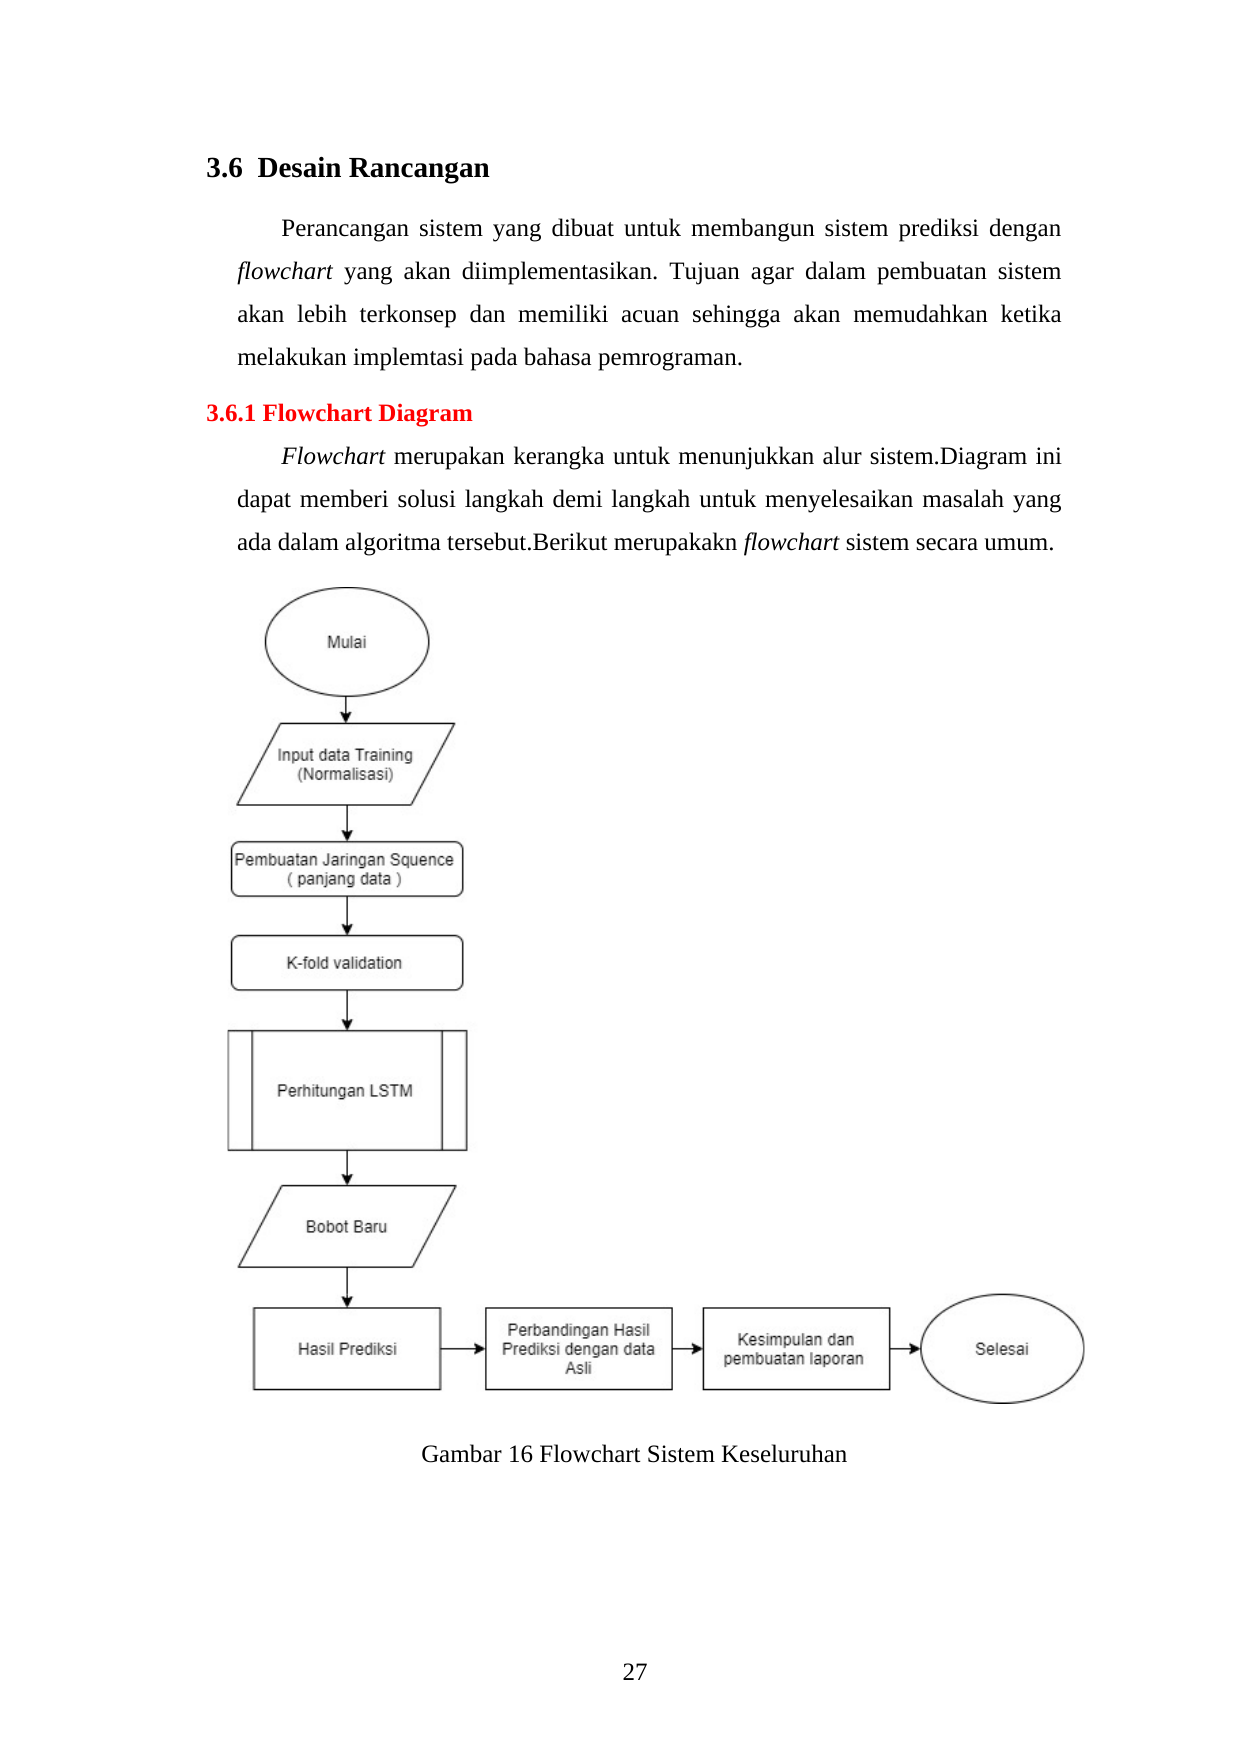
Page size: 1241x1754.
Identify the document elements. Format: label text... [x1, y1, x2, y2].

picture [227, 587, 1085, 1404]
text Perancangan sistem yang dibuat untuk membangun sistem prediksi dengan flowchart yang akan diimplementasikan. Tujuan agar dalam pembuatan sistem akan lebih terkonsep dan memiliki acuan sehingga akan memudahkan ketika melakukan implemtasi pada bahasa pemrograman. [237, 213, 1062, 371]
text Flowchart merupakan kerangka untuk menunjukkan alur sistem.Diagram ini dapat memberi solusi langkah demi langkah untuk menyelesaikan masalah yang ada dalam algoritma tersebut.Berikut merupakakn flowchart sistem secara umum. [237, 441, 1063, 556]
subtitle 3.6 Desain Rancangan [206, 150, 937, 183]
text Gambar 16 Flowchart Sistem Keseluruhan [236, 1439, 908, 1468]
subtitle 3.6.1 Flowchart Diagram [206, 398, 937, 427]
